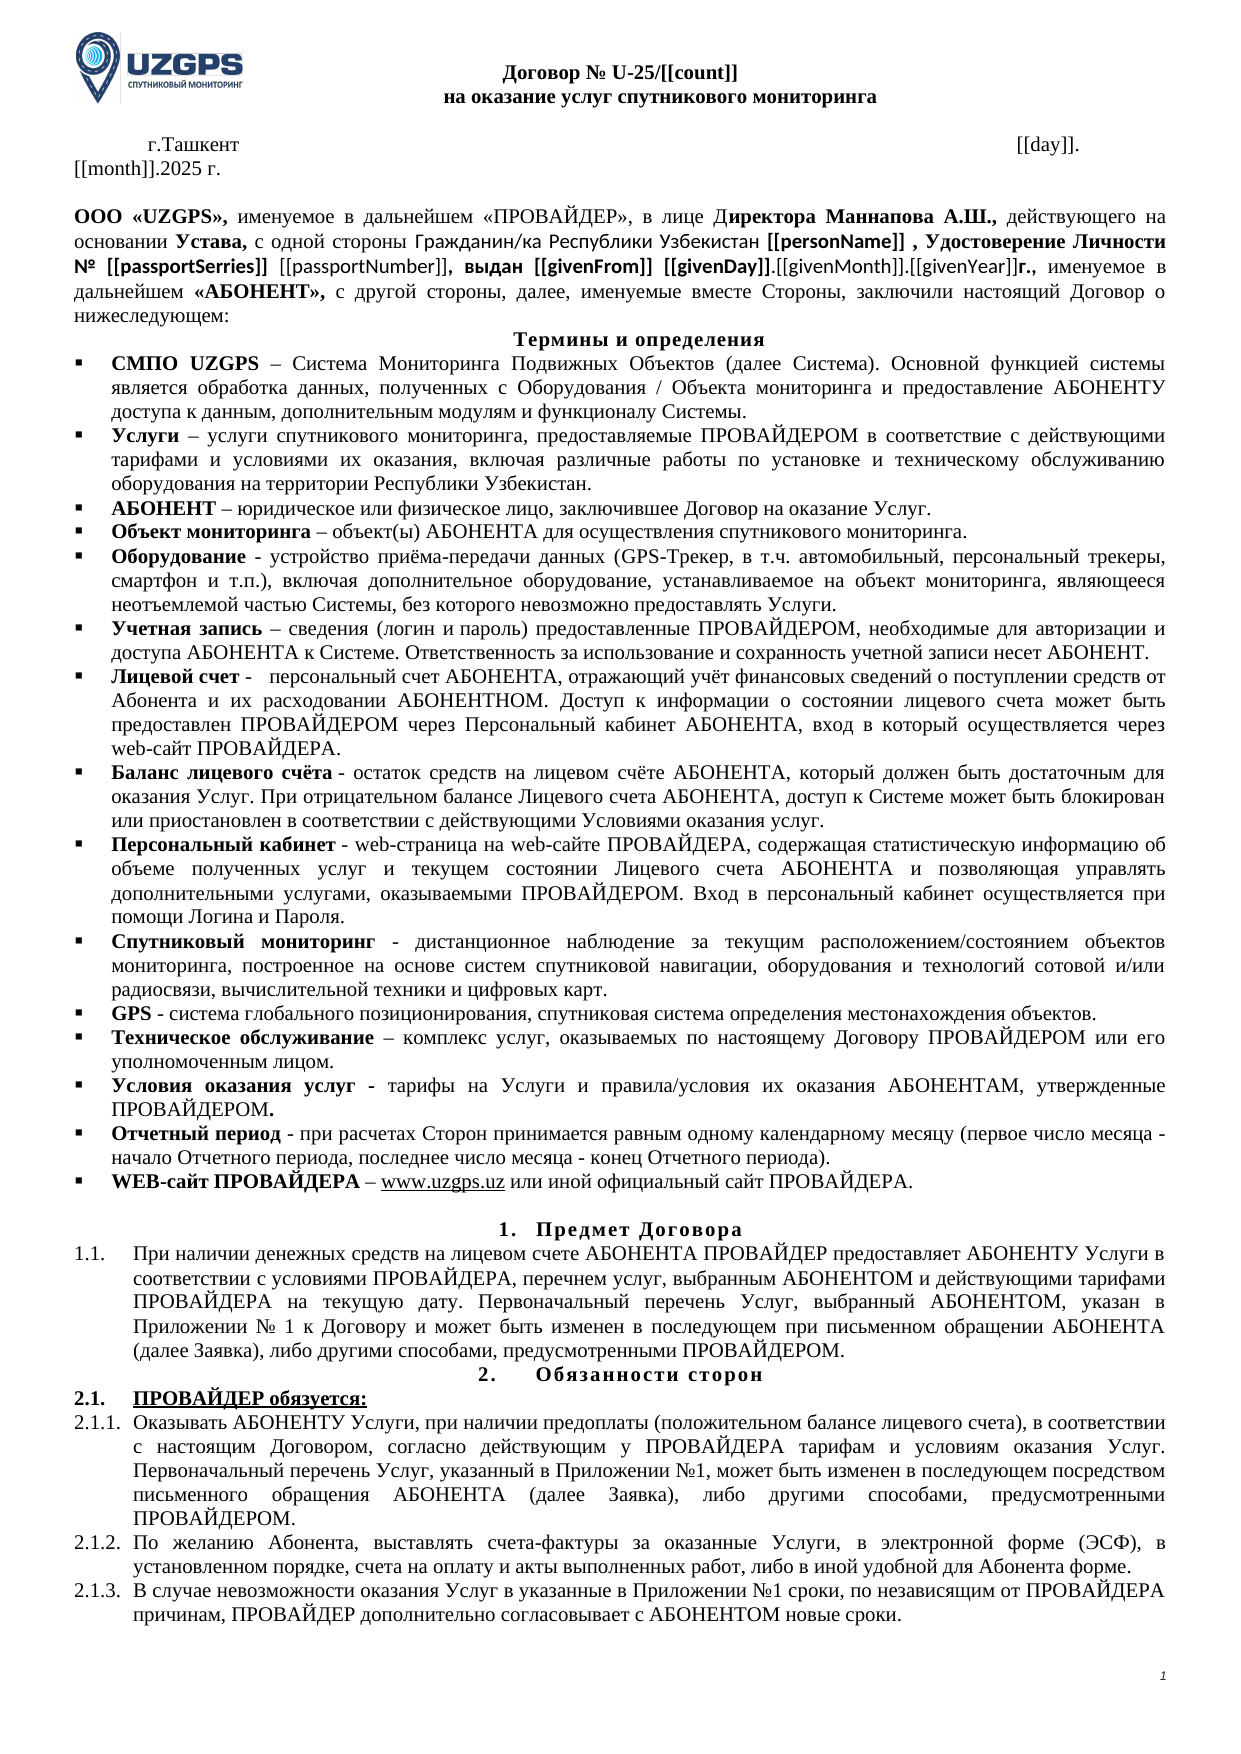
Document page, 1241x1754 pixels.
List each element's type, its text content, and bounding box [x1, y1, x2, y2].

list В случае невозможности оказания Услуг в указанные в Приложении №1 сроки, по независящим от ПРОВАЙДЕРА причинам, ПРОВАЙДЕР дополнительно согласовывает с АБОНЕНТОМ новые сроки. [74, 1578, 1166, 1626]
list Услуги – услуги спутникового мониторинга, предоставляемые ПРОВАЙДЕРОМ в соответствие с действующими тарифами и условиями их оказания, включая различные работы по установке и техническому обслуживанию оборудования на территории Республики Узбекистан. [74, 423, 1166, 495]
list Техническое обслуживание – комплекс услуг, оказываемых по настоящему Договору ПРОВАЙДЕРОМ или его уполномоченным лицом. [74, 1025, 1166, 1073]
subtitle Предмет Договора [74, 1217, 1166, 1241]
text Термины и определения [111, 327, 1166, 351]
list Условия оказания услуг - тарифы на Услуги и правила/условия их оказания АБОНЕНТАМ, утвержденные ПРОВАЙДЕРОМ. [74, 1073, 1166, 1121]
list WEB-сайт ПРОВАЙДЕРА – www.uzgps.uz или иной официальный сайт ПРОВАЙДЕРА. [74, 1169, 1166, 1193]
subtitle Обязанности сторон [74, 1362, 1166, 1386]
list Лицевой счет - персональный счет АБОНЕНТА, отражающий учёт финансовых сведений о поступлении средств от Абонента и их расходовании АБОНЕНТНОМ. Доступ к информации о состоянии лицевого счета может быть предоставлен ПРОВАЙДЕРОМ через Персональный кабинет АБОНЕНТА, вход в который осуществляется через web-сайт ПРОВАЙДЕРА. [74, 664, 1166, 760]
list При наличии денежных средств на лицевом счете АБОНЕНТА ПРОВАЙДЕР предоставляет АБОНЕНТУ Услуги в соответствии с условиями ПРОВАЙДЕРА, перечнем услуг, выбранным АБОНЕНТОМ и действующими тарифами ПРОВАЙДЕРА на текущую дату. Первоначальный перечень Услуг, выбранный АБОНЕНТОМ, указан в Приложении № 1 к Договору и может быть изменен в последующем при письменном обращении АБОНЕНТА (далее Заявка), либо другими способами, предусмотренными ПРОВАЙДЕРОМ. [74, 1241, 1166, 1362]
list Оказывать АБОНЕНТУ Услуги, при наличии предоплаты (положительном балансе лицевого счета), в соответствии с настоящим Договором, согласно действующим у ПРОВАЙДЕРА тарифам и условиям оказания Услуг. Первоначальный перечень Услуг, указанный в Приложении №1, может быть изменен в последующем посредством письменного обращения АБОНЕНТА (далее Заявка), либо другими способами, предусмотренными ПРОВАЙДЕРОМ. [74, 1410, 1166, 1530]
list По желанию Абонента, выставлять счета-фактуры за оказанные Услуги, в электронной форме (ЭСФ), в установленном порядке, счета на оплату и акты выполненных работ, либо в иной удобной для Абонента форме. [74, 1530, 1166, 1578]
list ПРОВАЙДЕР обязуется: [74, 1386, 1166, 1410]
text Договор № U-25/[[count]] [74, 59, 1166, 84]
picture [76, 32, 262, 59]
list Спутниковый мониторинг - дистанционное наблюдение за текущим расположением/состоянием объектов мониторинга, построенное на основе систем спутниковой навигации, оборудования и технологий сотовой и/или радиосвязи, вычислительной техники и цифровых карт. [74, 928, 1166, 1001]
text ООО «UZGPS», именуемое в дальнейшем «ПРОВАЙДЕР», в лице Директора Маннапова А.Ш., действующего на основании Устава, с одной стороны Гражданин/ка Республики Узбекистан [[personName]] , Удостоверение Личности № [[passportSerries]] [[passportNumber]], выдан [[givenFrom]] [[givenDay]].[[givenMonth]].[[givenYear]]г., именуемое в дальнейшем «АБОНЕНТ», с другой стороны, далее, именуемые вместе Стороны, заключили настоящий Договор о нижеследующем: [74, 204, 1166, 327]
list GPS - система глобального позиционирования, спутниковая система определения местонахождения объектов. [74, 1001, 1166, 1025]
list Учетная запись – сведения (логин и пароль) предоставленные ПРОВАЙДЕРОМ, необходимые для авторизации и доступа АБОНЕНТА к Системе. Ответственность за использование и сохранность учетной записи несет АБОНЕНТ. [74, 616, 1166, 664]
list СМПО UZGPS – Система Мониторинга Подвижных Объектов (далее Система). Основной функцией системы является обработка данных, полученных с Оборудования / Объекта мониторинга и предоставление АБОНЕНТУ доступа к данным, дополнительным модулям и функционалу Системы. [74, 351, 1166, 423]
list Объект мониторинга – объект(ы) АБОНЕНТА для осуществления спутникового мониторинга. [74, 519, 1166, 543]
list Персональный кабинет - web-страница на web-сайте ПРОВАЙДЕРА, содержащая статистическую информацию об объеме полученных услуг и текущем состоянии Лицевого счета АБОНЕНТА и позволяющая управлять дополнительными услугами, оказываемыми ПРОВАЙДЕРОМ. Вход в персональный кабинет осуществляется при помощи Логина и Пароля. [74, 832, 1166, 928]
text г.Ташкент [[day]].[[month]].2025 г. [74, 132, 1166, 180]
list АБОНЕНТ – юридическое или физическое лицо, заключившее Договор на оказание Услуг. [74, 495, 1166, 519]
text на оказание услуг спутникового мониторинга [74, 84, 1166, 108]
list Отчетный период - при расчетах Сторон принимается равным одному календарному месяцу (первое число месяца - начало Отчетного периода, последнее число месяца - конец Отчетного периода). [74, 1121, 1166, 1169]
list Оборудование - устройство приёма-передачи данных (GPS-Трекер, в т.ч. автомобильный, персональный трекеры, смартфон и т.п.), включая дополнительное оборудование, устанавливаемое на объект мониторинга, являющееся неотъемлемой частью Системы, без которого невозможно предоставлять Услуги. [74, 543, 1166, 616]
list Баланс лицевого счёта - остаток средств на лицевом счёте АБОНЕНТА, который должен быть достаточным для оказания Услуг. При отрицательном балансе Лицевого счета АБОНЕНТА, доступ к Системе может быть блокирован или приостановлен в соответствии с действующими Условиями оказания услуг. [74, 760, 1166, 832]
